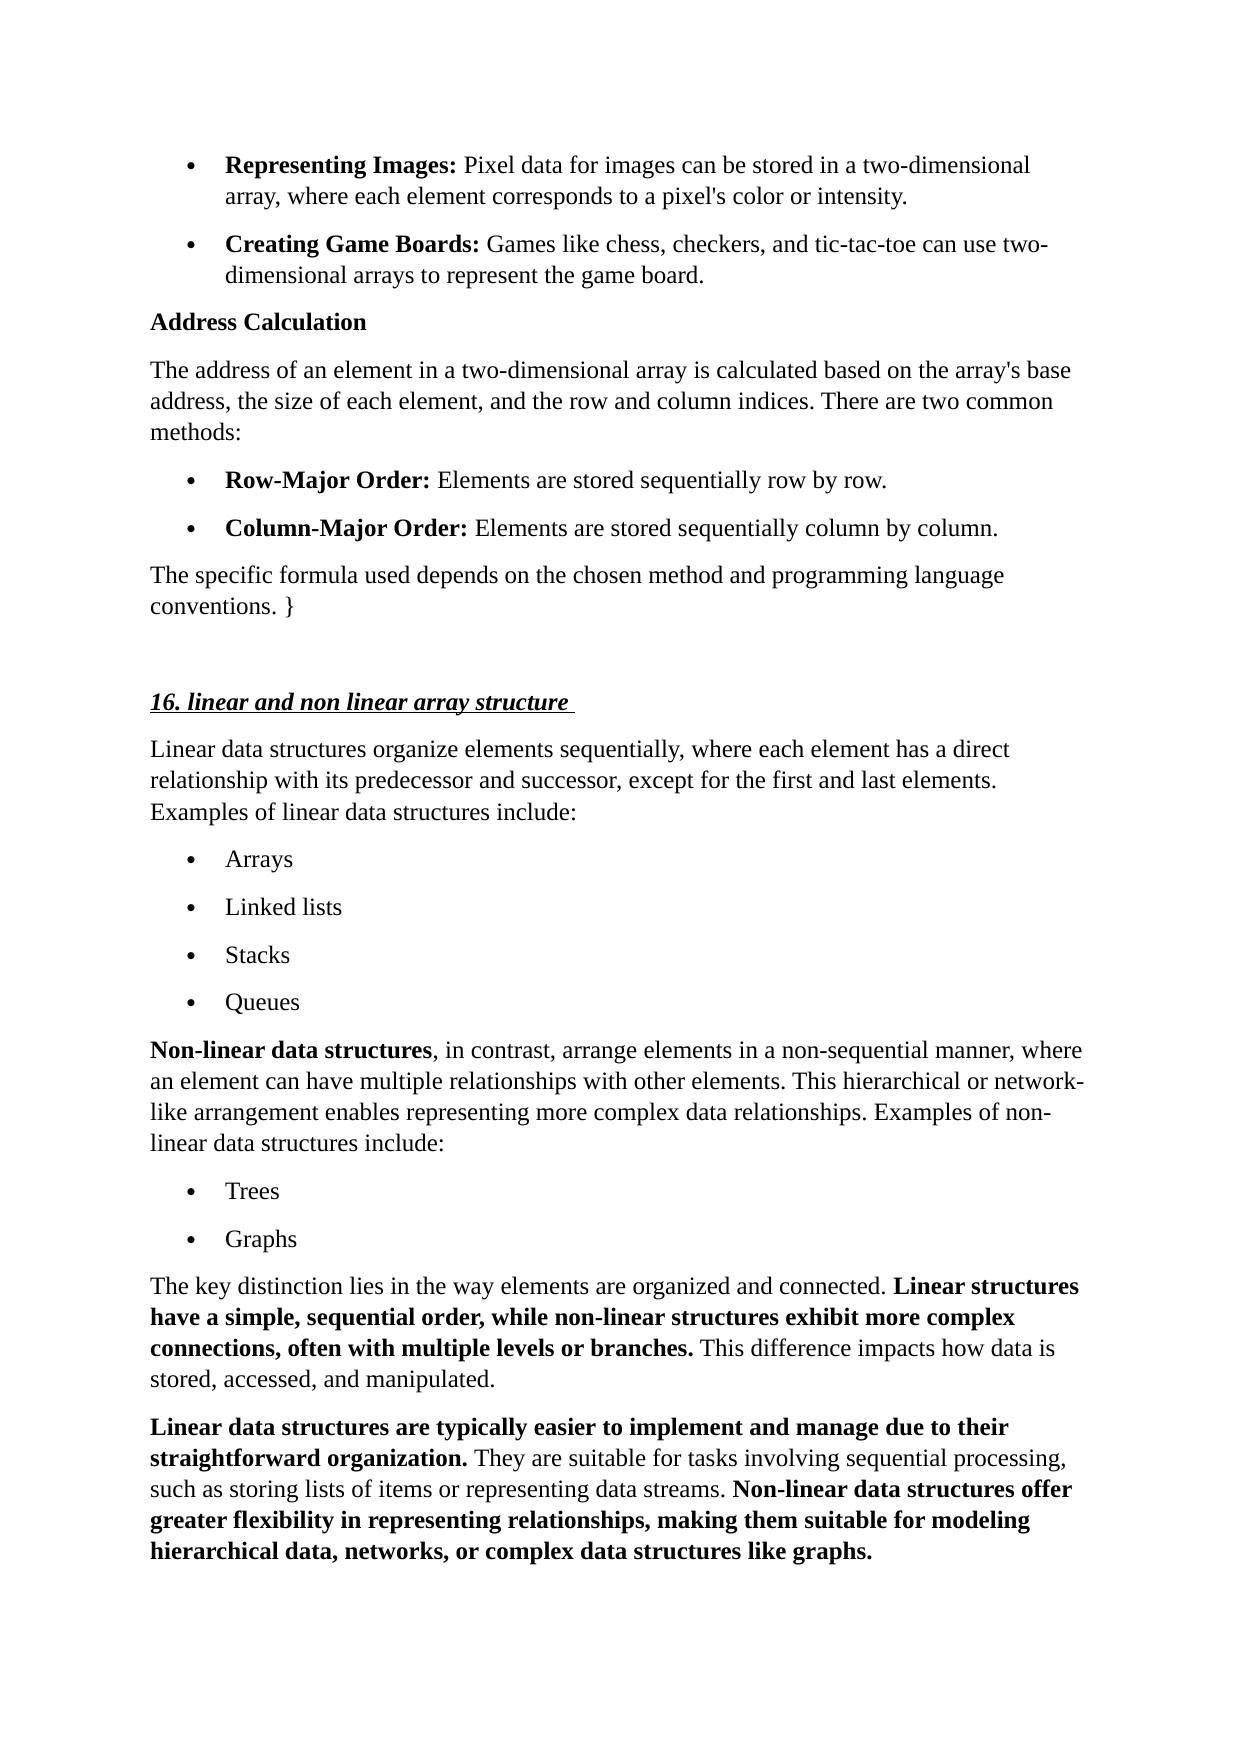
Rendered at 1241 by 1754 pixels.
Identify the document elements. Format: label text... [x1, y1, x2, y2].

list Stacks [187, 940, 1090, 968]
text 16. linear and non linear array structure [150, 687, 1090, 716]
list Linked lists [187, 892, 1090, 921]
text Non-linear data structures, in contrast, arrange elements in a non-sequential manner, where an element can have multiple relationships with other elements. This hierarchical or network-like arrangement enables representing more complex data relationships. Examples of non-linear data structures include: [150, 1035, 1090, 1157]
list Graphs [187, 1224, 1090, 1252]
text The address of an element in a two-dimensional array is calculated based on the array's base address, the size of each element, and the row and column indices. There are two common methods: [150, 355, 1090, 446]
list Arrays [187, 844, 1090, 873]
text Address Calculation [150, 307, 1090, 336]
text Linear data structures organize elements sequentially, where each element has a direct relationship with its predecessor and successor, except for the first and last elements. Examples of linear data structures include: [150, 734, 1090, 825]
text Linear data structures are typically easier to implement and manage due to their straightforward organization. They are suitable for tasks involving sequential processing, such as storing lists of items or representing data streams. Non-linear data structures offer greater flexibility in representing relationships, making them suitable for modeling hierarchical data, networks, or complex data structures like graphs. [150, 1412, 1090, 1565]
list Representing Images: Pixel data for images can be stored in a two-dimensional array, where each element corresponds to a pixel's color or intensity. [187, 150, 1090, 210]
text The key distinction lies in the way elements are organized and connected. Linear structures have a simple, sequential order, while non-linear structures exhibit more complex connections, often with multiple levels or branches. This difference impacts how data is stored, accessed, and manipulated. [150, 1271, 1090, 1393]
list Row-Major Order: Elements are stored sequentially row by row. [187, 465, 1090, 494]
list Column-Major Order: Elements are stored sequentially column by column. [187, 513, 1090, 541]
list Queues [187, 987, 1090, 1016]
list Creating Game Boards: Games like chess, checkers, and tic-tac-toe can use two-dimensional arrays to represent the game board. [187, 229, 1090, 288]
list Trees [187, 1176, 1090, 1205]
text The specific formula used depends on the chosen method and programming language conventions. } [150, 560, 1090, 620]
